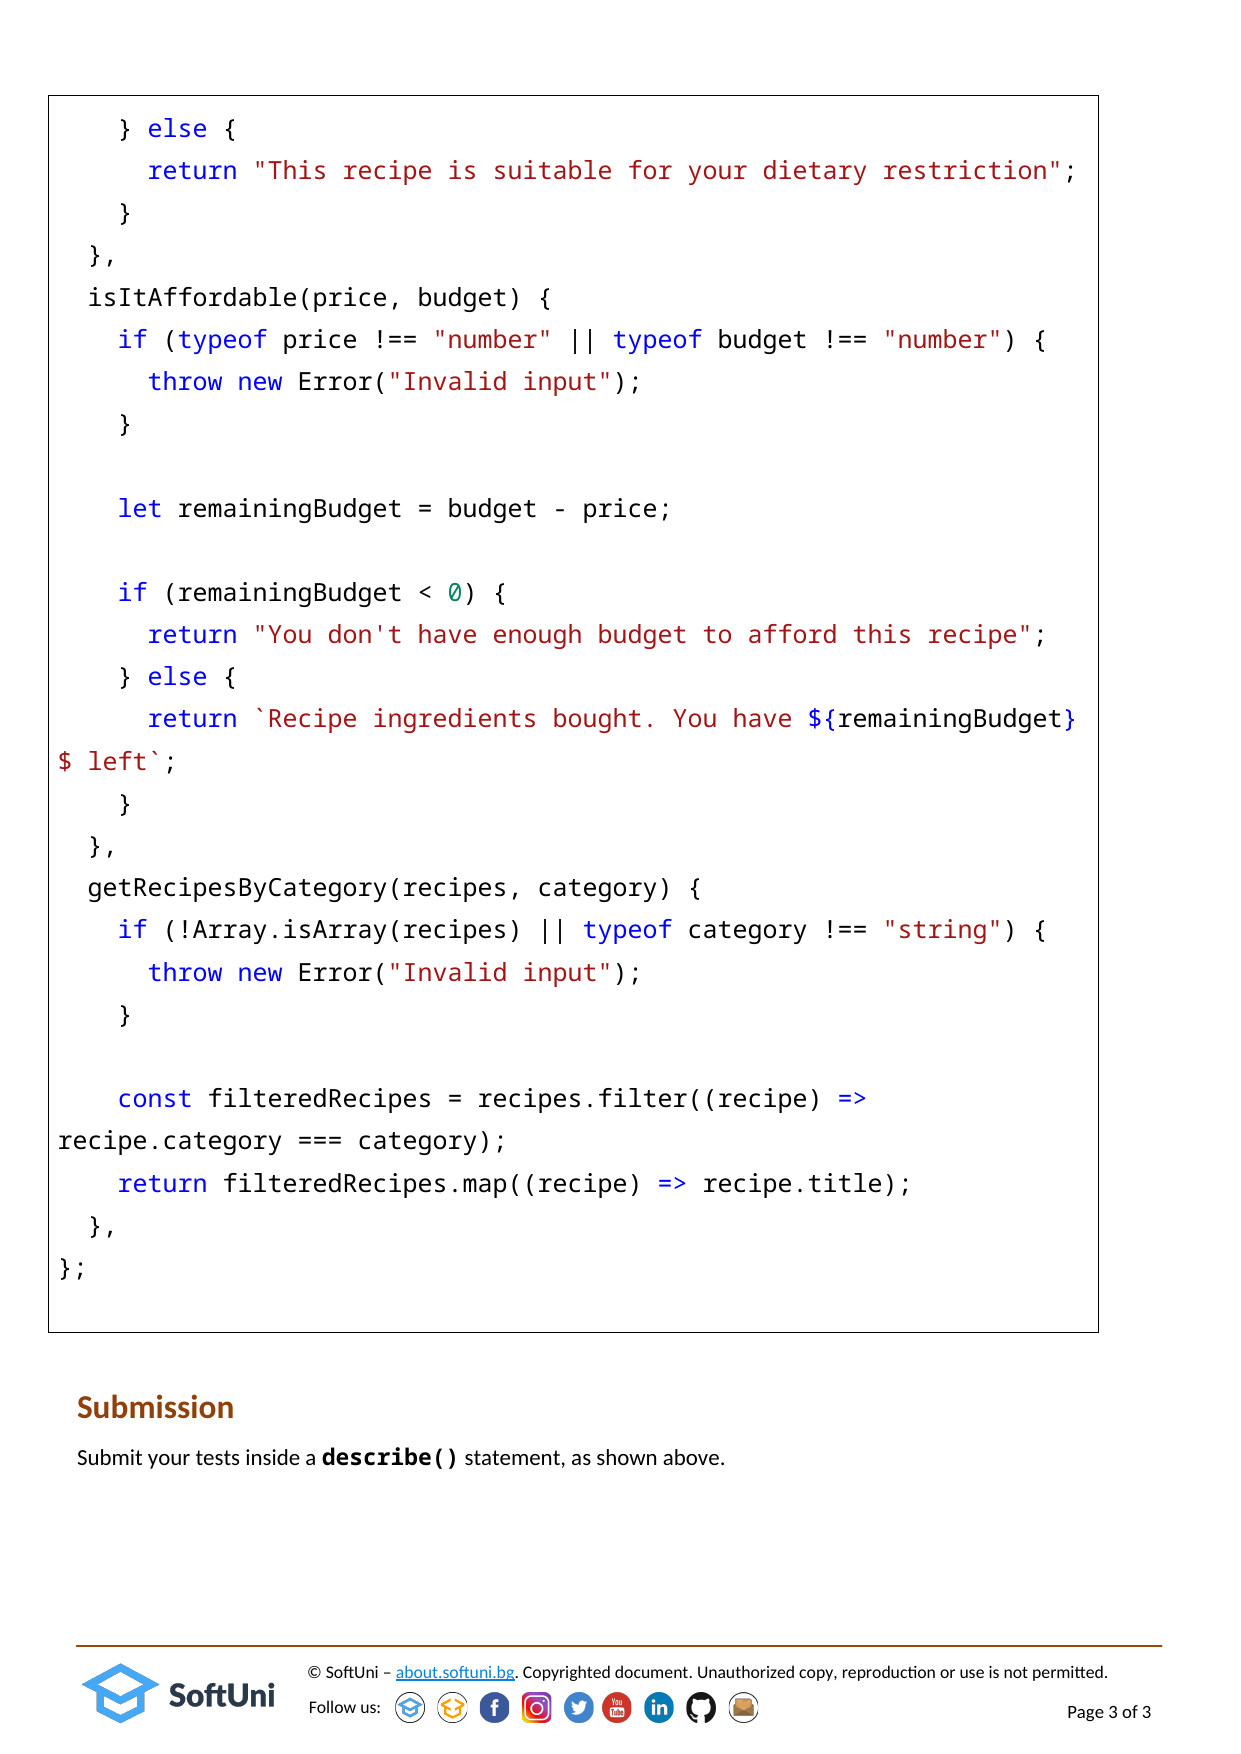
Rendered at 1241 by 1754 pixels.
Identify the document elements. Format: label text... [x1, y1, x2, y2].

picture [665, 1714, 674, 1723]
picture [564, 1692, 594, 1723]
picture [644, 1714, 653, 1723]
picture [665, 1692, 674, 1701]
picture [602, 1692, 632, 1723]
picture [75, 1658, 281, 1729]
text Submit your tests inside a describe() statement, as shown above. [77, 1441, 1163, 1472]
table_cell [49, 96, 1098, 1332]
text Submission [77, 1386, 1163, 1427]
picture [437, 1692, 468, 1723]
picture [644, 1692, 653, 1701]
picture [658, 1705, 667, 1714]
picture [395, 1692, 425, 1723]
picture [686, 1692, 716, 1723]
picture [479, 1692, 510, 1723]
picture [728, 1692, 759, 1723]
picture [522, 1692, 552, 1723]
